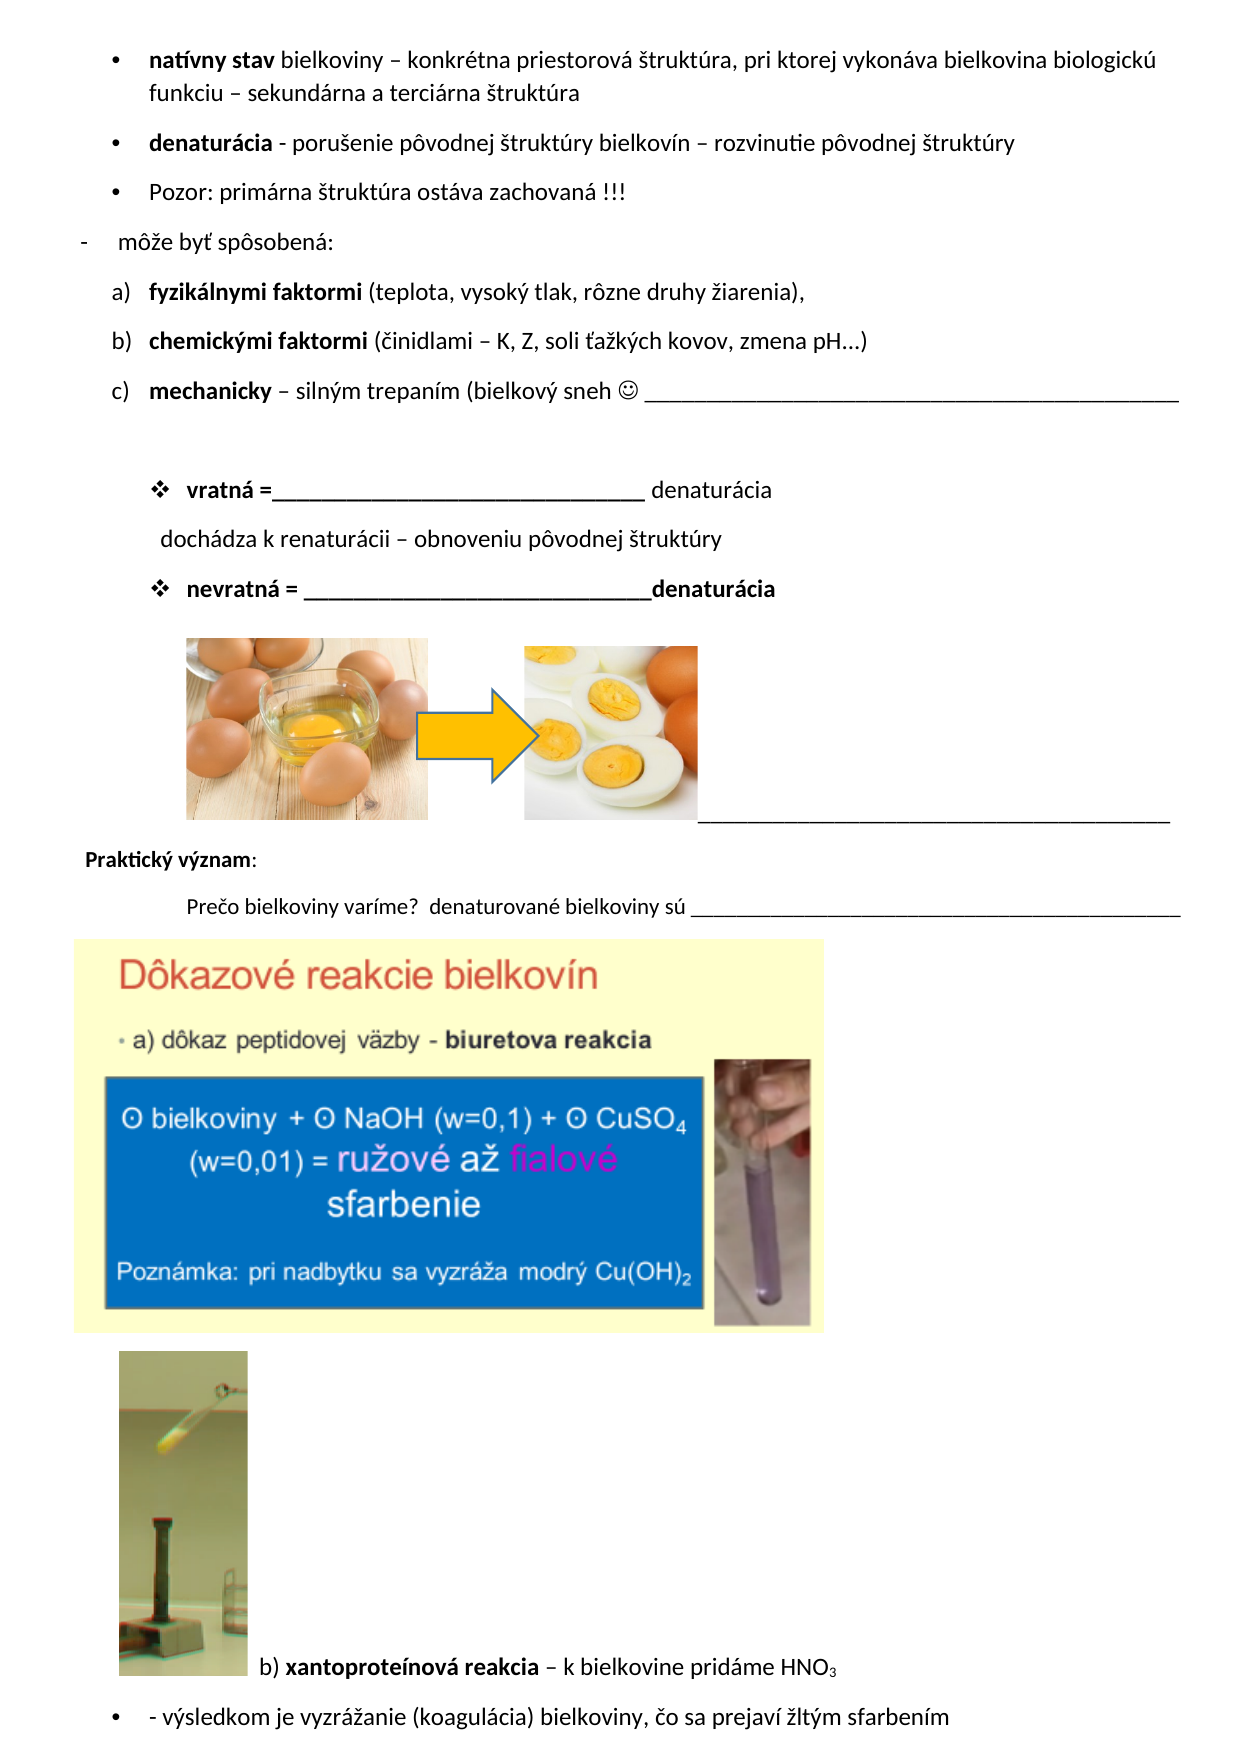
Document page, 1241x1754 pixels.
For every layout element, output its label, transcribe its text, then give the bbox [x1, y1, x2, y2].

list natívny stav bielkoviny – konkrétna priestorová štruktúra, pri ktorej vykonáva bielkovina biologickú funkciu – sekundárna a terciárna štruktúra [111, 44, 1196, 108]
text Praktický význam: [74, 845, 1196, 873]
list denaturácia - porušenie pôvodnej štruktúry bielkovín – rozvinutie pôvodnej štruktúry [111, 127, 1196, 157]
picture [186, 638, 428, 820]
list nevratná = ____________________________denaturácia [149, 573, 1196, 604]
picture [524, 646, 698, 820]
list fyzikálnymi faktormi (teplota, vysoký tlak, rôzne druhy žiarenia), [111, 276, 1196, 306]
text b) xantoproteínová reakcia – k bielkovine pridáme HNO3 [74, 1352, 1196, 1682]
list Pozor: primárna štruktúra ostáva zachovaná !!! [111, 176, 1196, 207]
list mechanicky – silným trepaním (bielkový sneh ___________________________________________ [111, 375, 1196, 405]
list môže byť spôsobená: [80, 226, 1196, 257]
list - výsledkom je vyzrážanie (koagulácia) bielkoviny, čo sa prejaví žltým sfarbením [111, 1701, 1196, 1731]
picture [119, 1351, 248, 1676]
list Prečo bielkoviny varíme? denaturované bielkoviny sú ___________________________________________ [186, 892, 1196, 920]
picture [73, 939, 824, 1333]
list vratná =______________________________ denaturácia [149, 474, 1196, 504]
text dochádza k renaturácii – obnoveniu pôvodnej štruktúry [149, 523, 1196, 554]
list chemickými faktormi (činidlami – K, Z, soli ťažkých kovov, zmena pH...) [111, 325, 1196, 356]
